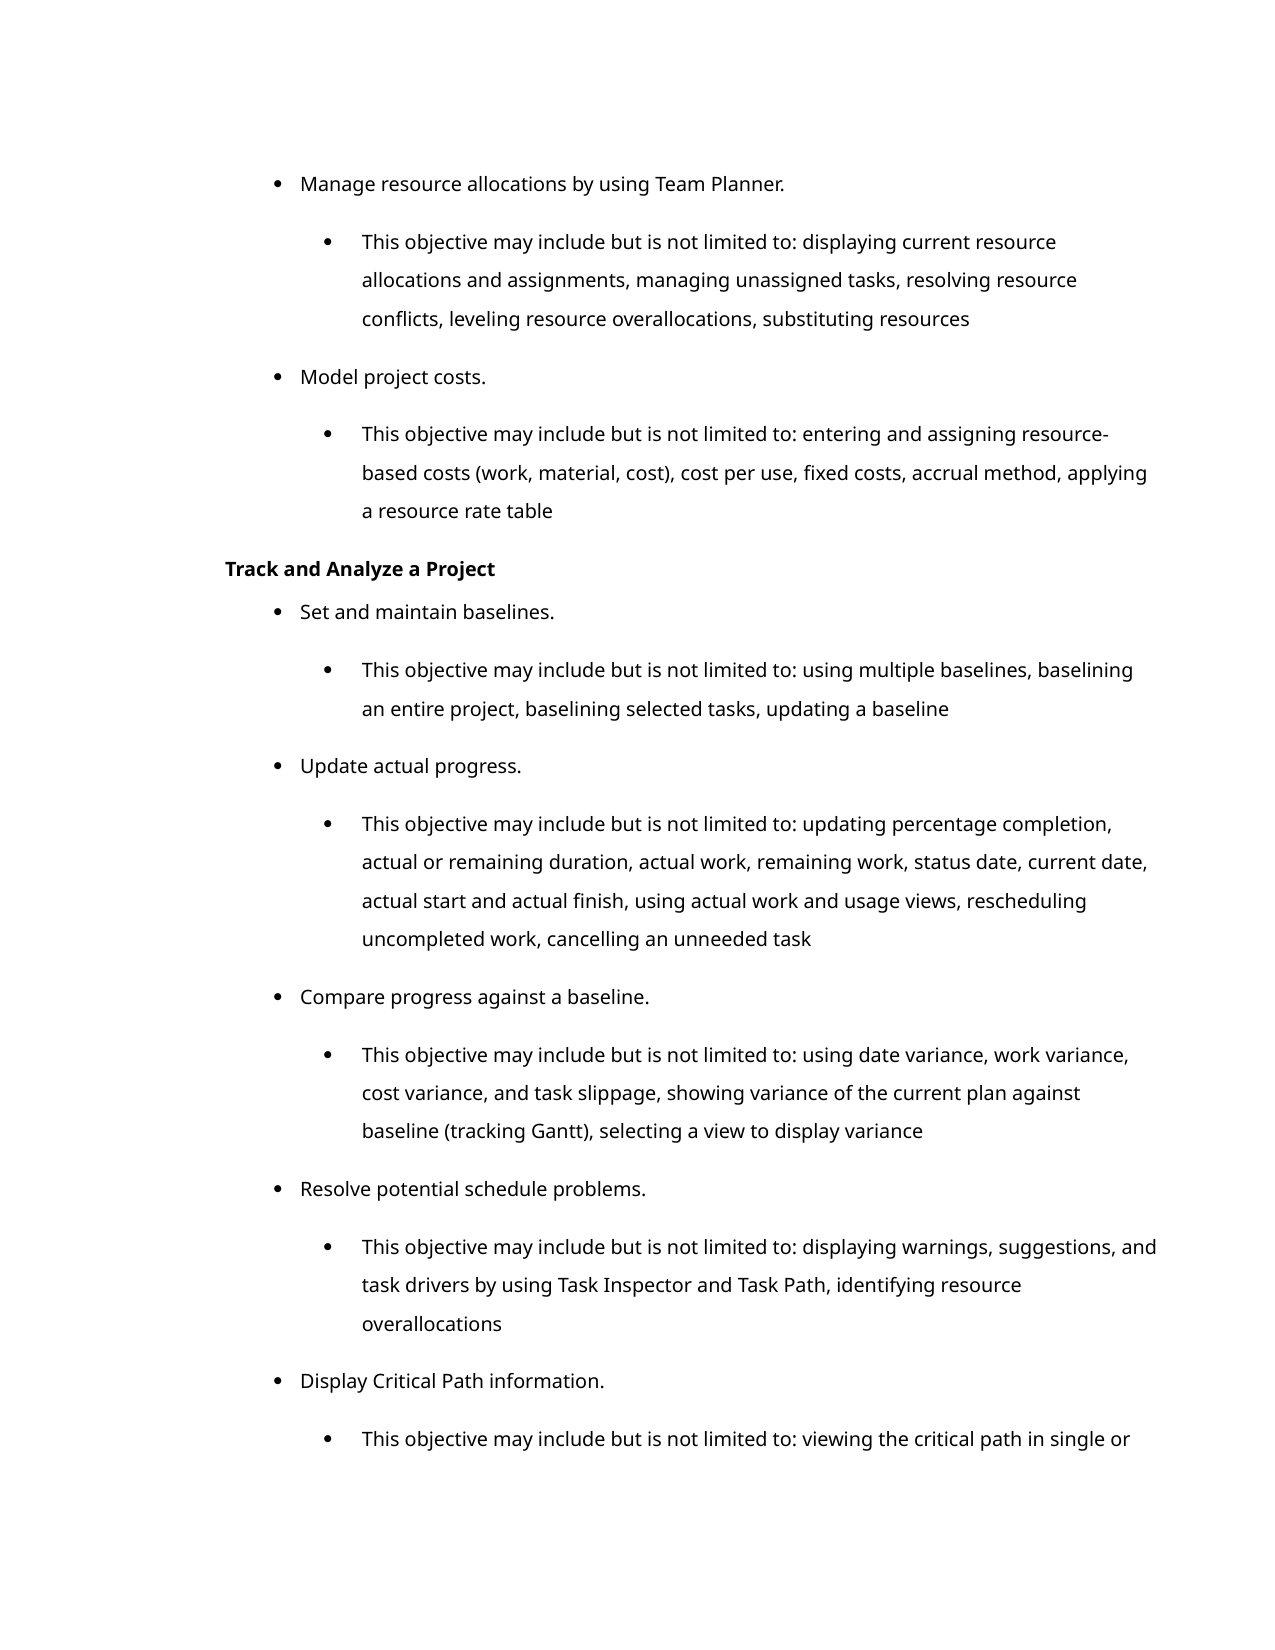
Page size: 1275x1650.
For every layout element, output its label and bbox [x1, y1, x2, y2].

table_header [225, 150, 1161, 1452]
